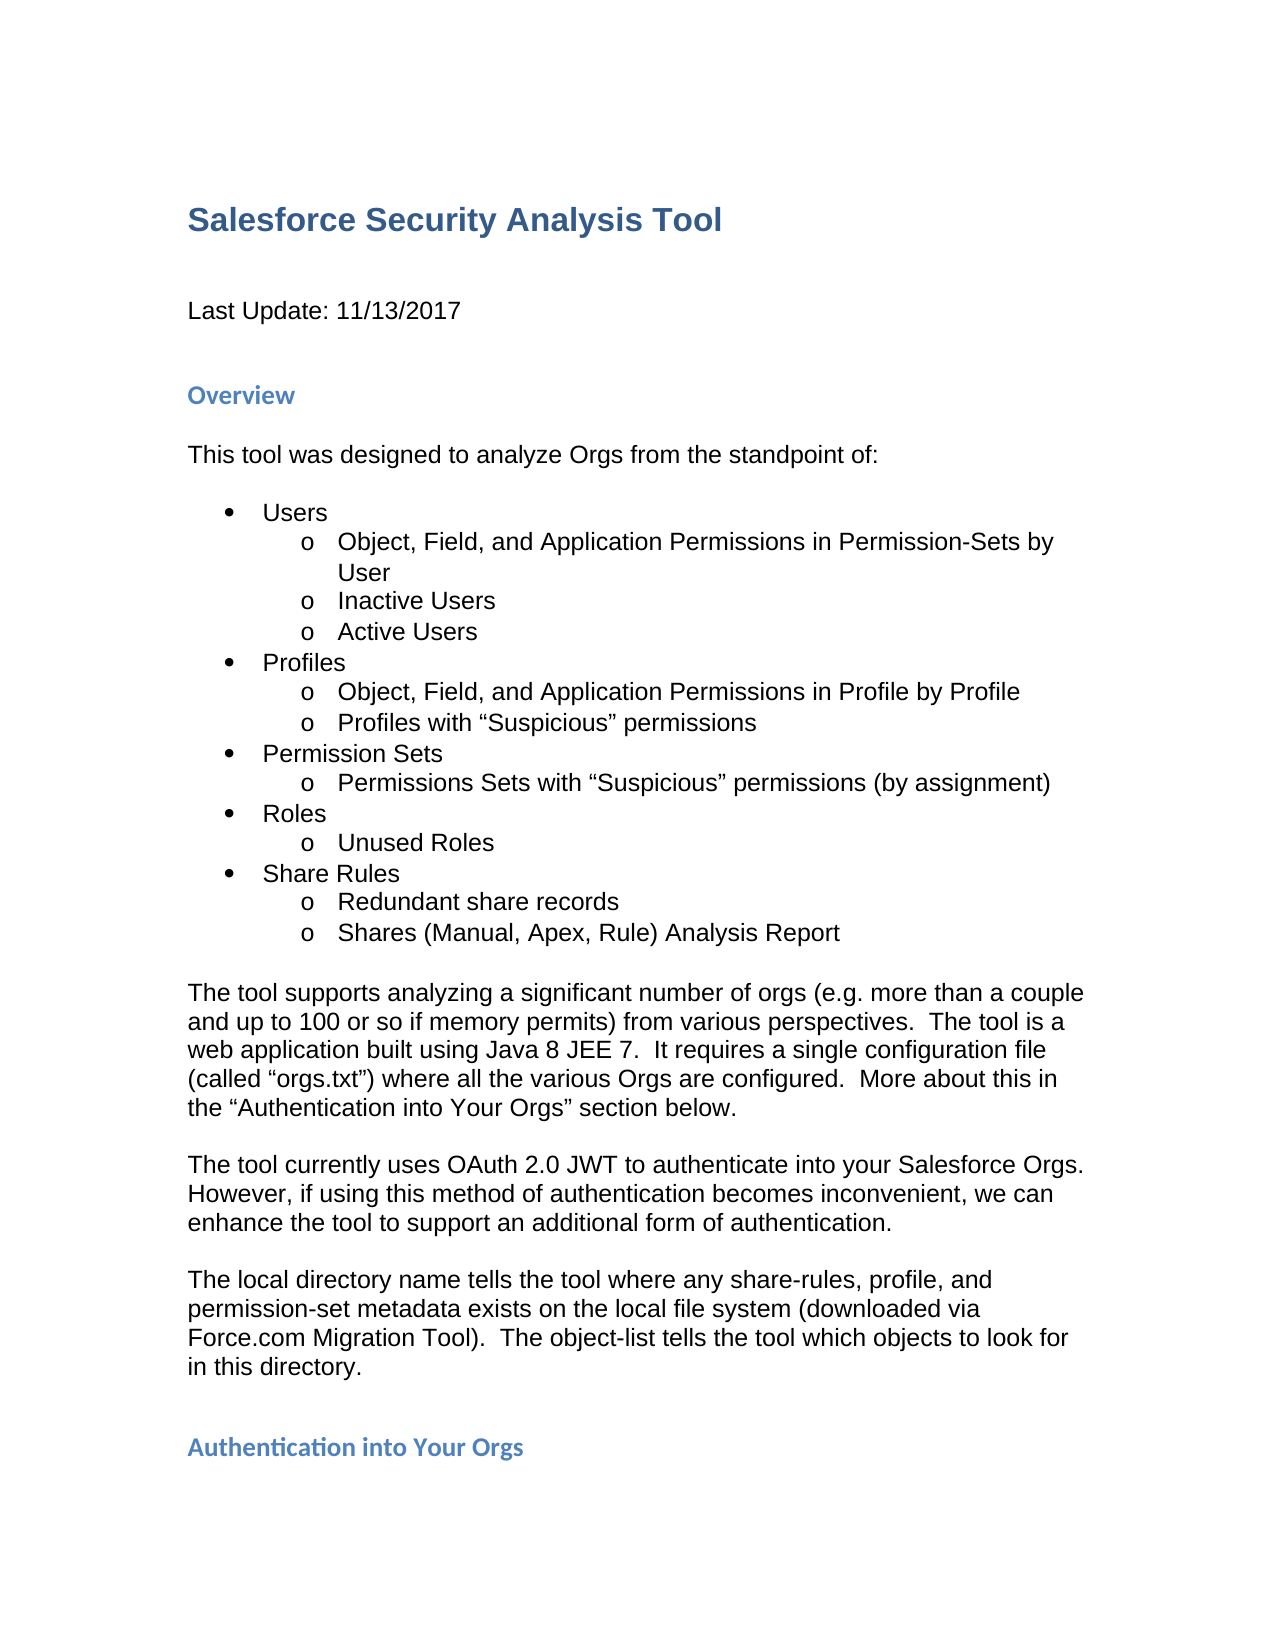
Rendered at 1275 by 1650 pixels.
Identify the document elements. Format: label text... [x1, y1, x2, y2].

list Share Rules [225, 858, 1087, 887]
subtitle Salesforce Security Analysis Tool [187, 200, 1087, 238]
list Profiles [225, 648, 1087, 677]
text The local directory name tells the tool where any share-rules, profile, and permission-set metadata exists on the local file system (downloaded via Force.com Migration Tool). The object-list tells the tool which objects to look for in this directory. [187, 1266, 1087, 1381]
list Permissions Sets with “Suspicious” permissions (by assignment) [300, 768, 1087, 799]
list Unused Roles [300, 828, 1087, 858]
text This tool was designed to analyze Orgs from the standpoint of: [187, 440, 1087, 498]
list Shares (Manual, Apex, Rule) Analysis Report [300, 918, 1087, 949]
text The tool supports analyzing a significant number of orgs (e.g. more than a couple and up to 100 or so if memory permits) from various perspectives. The tool is a web application built using Java 8 JEE 7. It requires a single configuration file (called “orgs.txt”) where all the various Orgs are configured. More about this in the “Authentication into Your Orgs” section below. [187, 978, 1087, 1122]
text The tool currently uses OAuth 2.0 JWT to authenticate into your Salesforce Orgs. However, if using this method of authentication becomes inconvenient, we can enhance the tool to support an additional form of authentication. [187, 1151, 1087, 1237]
list Roles [225, 799, 1087, 828]
list Permission Sets [225, 739, 1087, 768]
list Active Users [300, 617, 1087, 648]
list Redundant share records [300, 887, 1087, 918]
list Profiles with “Suspicious” permissions [300, 708, 1087, 739]
subtitle Overview [187, 346, 1087, 412]
list Object, Field, and Application Permissions in Profile by Profile [300, 677, 1087, 708]
subtitle Authentication into Your Orgs [187, 1430, 1087, 1463]
list Users [225, 498, 1087, 527]
list Inactive Users [300, 586, 1087, 617]
list Object, Field, and Application Permissions in Permission-Sets by User [300, 527, 1087, 586]
text Last Update: 11/13/2017 [187, 267, 1087, 325]
